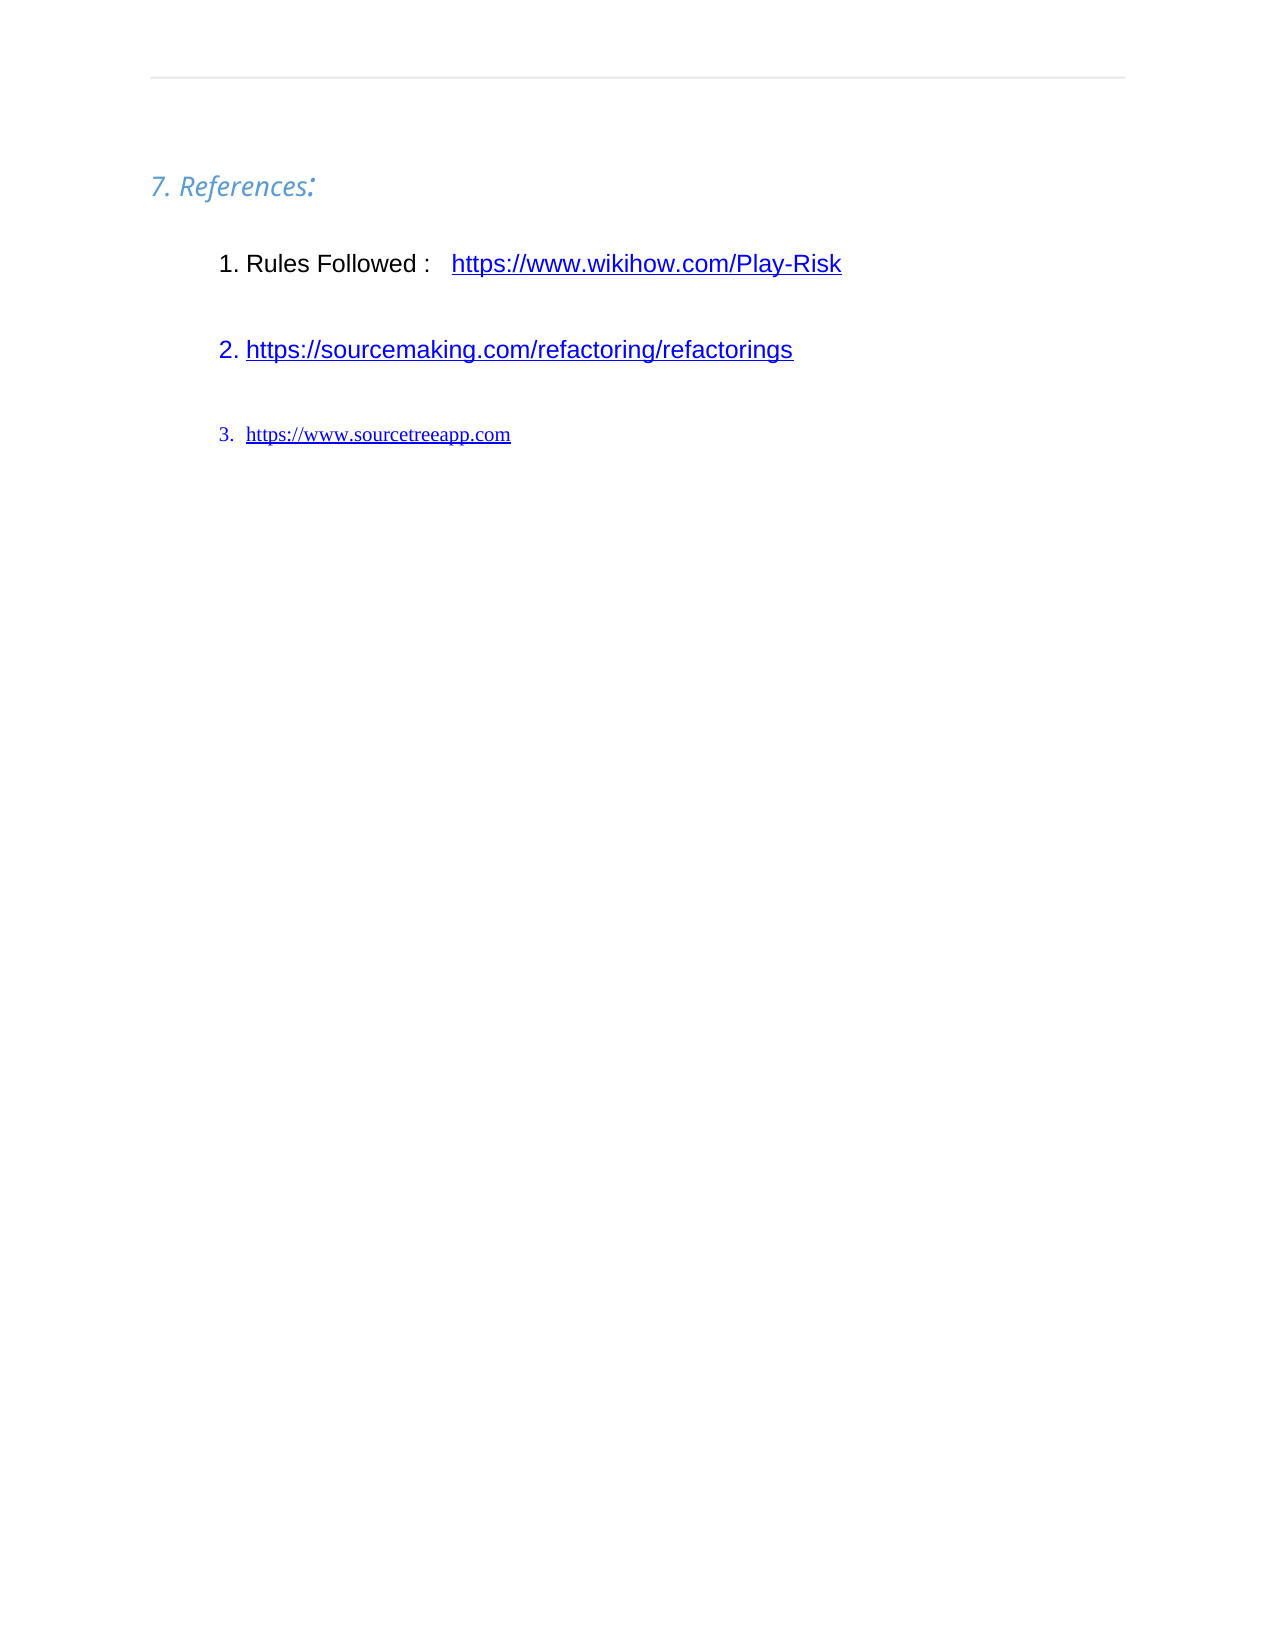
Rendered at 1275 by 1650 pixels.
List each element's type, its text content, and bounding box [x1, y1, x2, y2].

list Rules Followed : https://www.wikihow.com/Play-Risk [219, 249, 1125, 278]
subtitle 7. References: [150, 160, 1125, 206]
list https://www.sourcetreeapp.com [219, 421, 1125, 446]
list https://sourcemaking.com/refactoring/refactorings [219, 335, 1125, 364]
